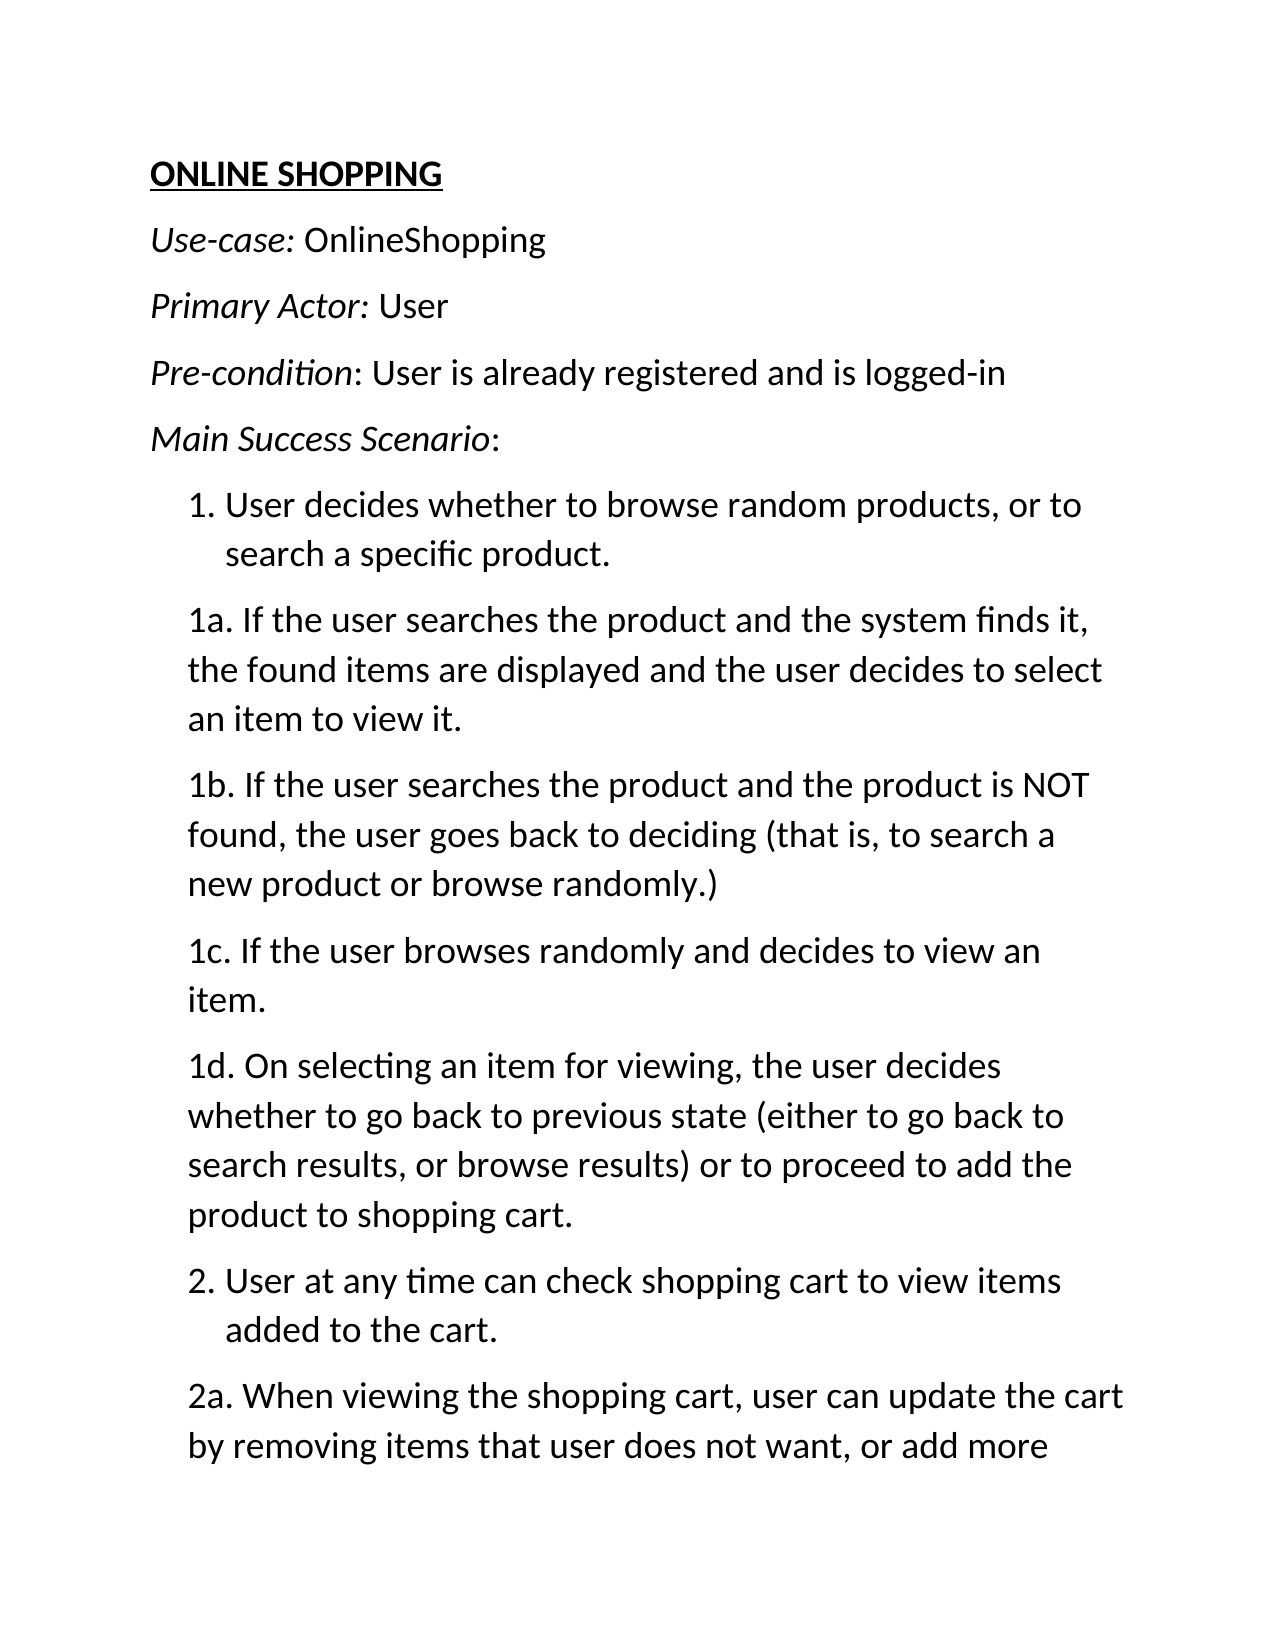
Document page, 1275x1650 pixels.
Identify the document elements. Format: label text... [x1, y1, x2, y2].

text 1b. If the user searches the product and the product is NOT found, the user goes back to deciding (that is, to search a new product or browse randomly.) [187, 761, 1125, 906]
text 1d. On selecting an item for viewing, the user decides whether to go back to previous state (either to go back to search results, or browse results) or to proceed to add the product to shopping cart. [187, 1042, 1125, 1236]
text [187, 1372, 1125, 1468]
text 1c. If the user browses randomly and decides to view an item. [187, 927, 1125, 1022]
text Pre-condition: User is already registered and is logged-in [150, 348, 1125, 394]
text Use-case: OnlineShopping [150, 216, 1125, 262]
text Primary Actor: User [150, 282, 1125, 328]
list User decides whether to browse random products, or to search a specific product. [187, 481, 1125, 576]
text 1a. If the user searches the product and the system finds it, the found items are displayed and the user decides to select an item to view it. [187, 596, 1125, 741]
list User at any time can check shopping cart to view items added to the cart. [187, 1257, 1125, 1352]
text Main Success Scenario: [150, 414, 1125, 460]
text ONLINE SHOPPING [150, 150, 1125, 196]
